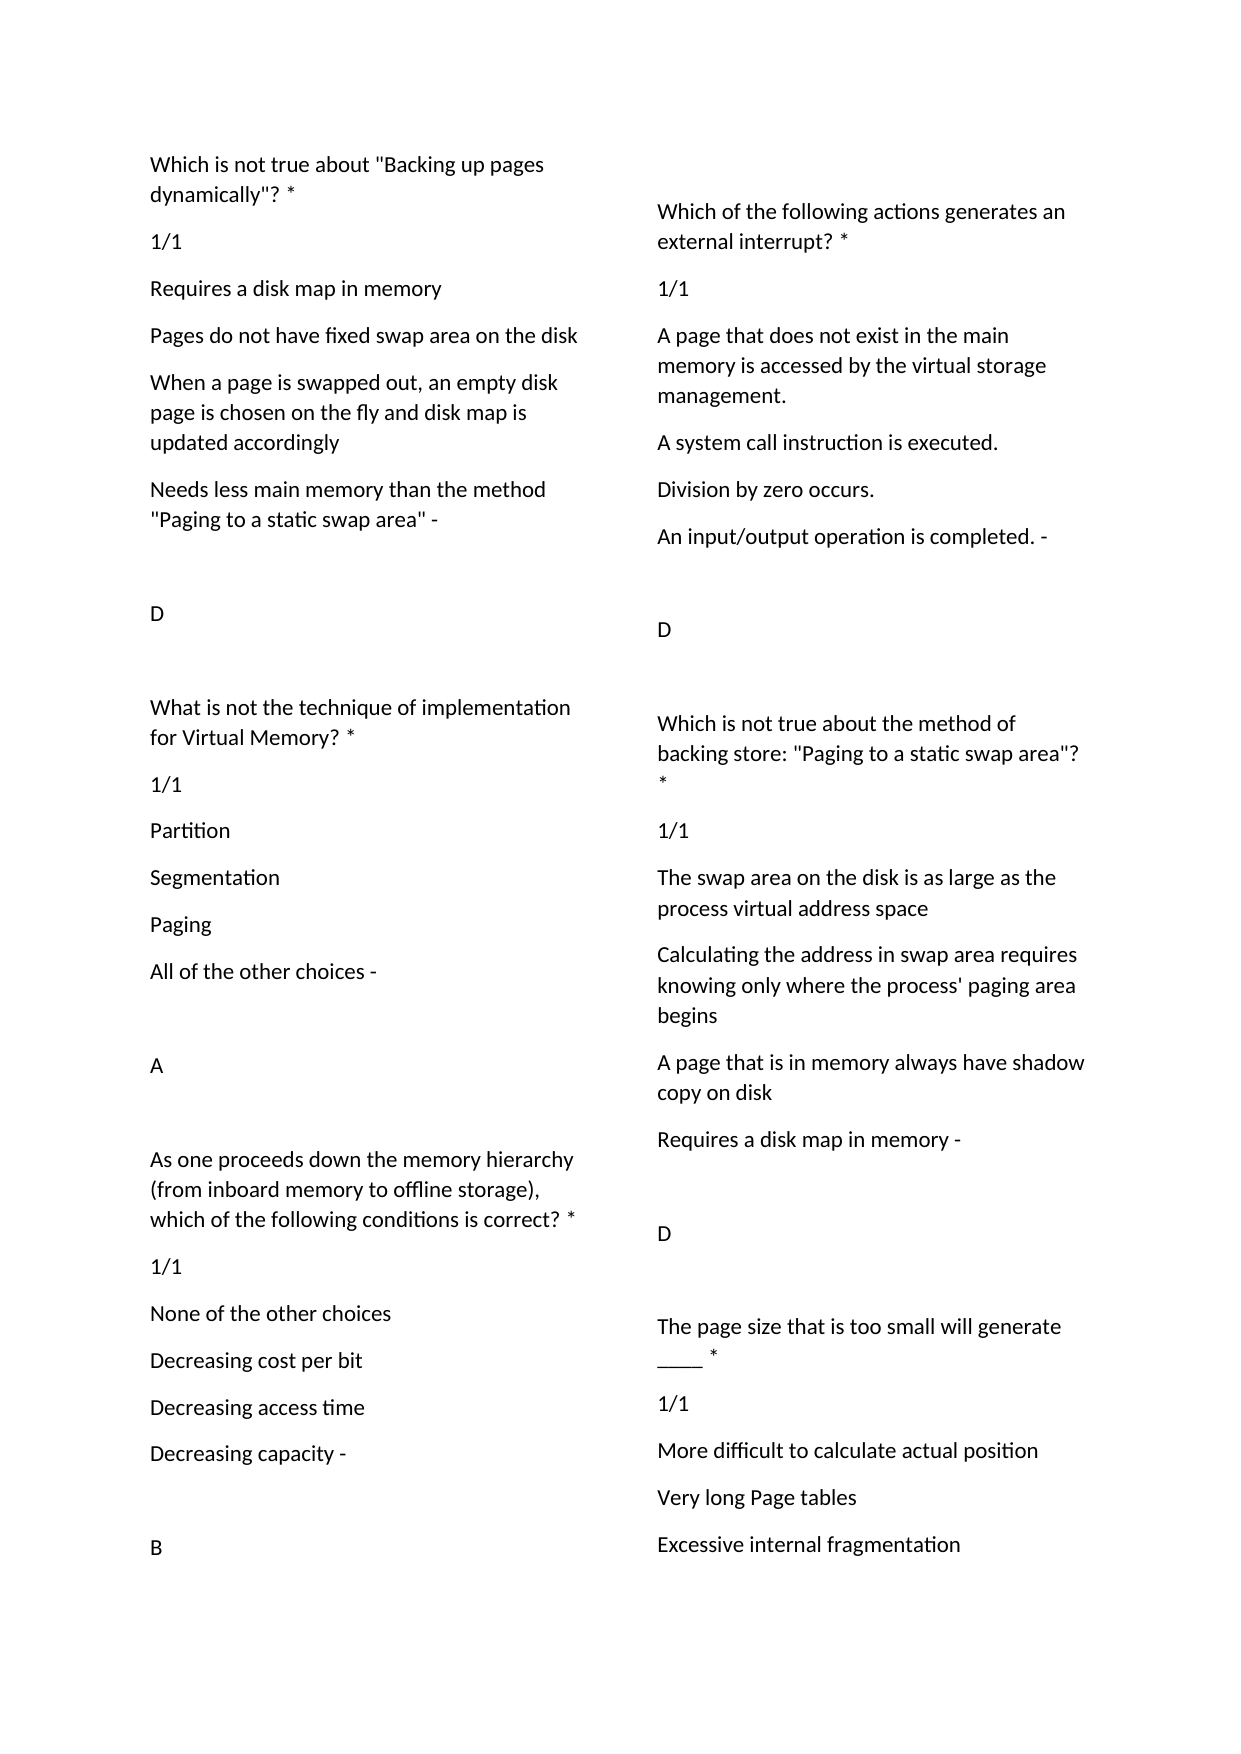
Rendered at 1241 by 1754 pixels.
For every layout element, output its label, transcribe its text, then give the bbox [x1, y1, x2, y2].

text Which of the following actions generates an external interrupt? * [657, 197, 1090, 255]
text Requires a disk map in memory [150, 274, 583, 302]
text Needs less main memory than the method "Paging to a static swap area" - [150, 475, 583, 533]
text D [657, 1219, 1090, 1247]
text 1/1 [657, 1389, 1090, 1418]
text Decreasing access time [150, 1393, 583, 1421]
text Paging [150, 910, 583, 938]
text None of the other choices [150, 1299, 583, 1327]
text As one proceeds down the memory hierarchy (from inboard memory to offline storage), which of the following conditions is correct? * [150, 1145, 583, 1233]
text An input/output operation is completed. - [657, 522, 1090, 550]
text The page size that is too small will generate ____ * [657, 1312, 1090, 1371]
text D [657, 616, 1090, 644]
text Very long Page tables [657, 1483, 1090, 1511]
text All of the other choices - [150, 957, 583, 985]
text A page that does not exist in the main memory is accessed by the virtual storage management. [657, 321, 1090, 409]
text 1/1 [150, 770, 583, 798]
text What is not the technique of implementation for Virtual Memory? * [150, 693, 583, 751]
text 1/1 [150, 1252, 583, 1280]
text A page that is in memory always have shadow copy on disk [657, 1048, 1090, 1106]
text The swap area on the disk is as large as the process virtual address space [657, 863, 1090, 922]
text A system call instruction is executed. [657, 428, 1090, 456]
text 1/1 [150, 227, 583, 255]
text Which is not true about "Backing up pages dynamically"? * [150, 150, 583, 208]
text Decreasing capacity - [150, 1439, 583, 1468]
text Segmentation [150, 863, 583, 892]
text Division by zero occurs. [657, 475, 1090, 503]
text Requires a disk map in memory - [657, 1125, 1090, 1153]
text Excessive internal fragmentation [657, 1530, 1090, 1558]
text Pages do not have fixed swap area on the disk [150, 321, 583, 349]
text Calculating the address in swap area requires knowing only where the process' paging area begins [657, 941, 1090, 1029]
text B [150, 1533, 583, 1561]
text A [150, 1051, 583, 1079]
text Partition [150, 817, 583, 845]
text More difficult to calculate actual position [657, 1436, 1090, 1464]
text Which is not true about the method of backing store: "Paging to a static swap area"? * [657, 709, 1090, 798]
text When a page is swapped out, an empty disk page is chosen on the fly and disk map is updated accordingly [150, 368, 583, 456]
text Decreasing cost per bit [150, 1346, 583, 1374]
text D [150, 599, 583, 627]
text 1/1 [657, 274, 1090, 302]
text 1/1 [657, 817, 1090, 845]
